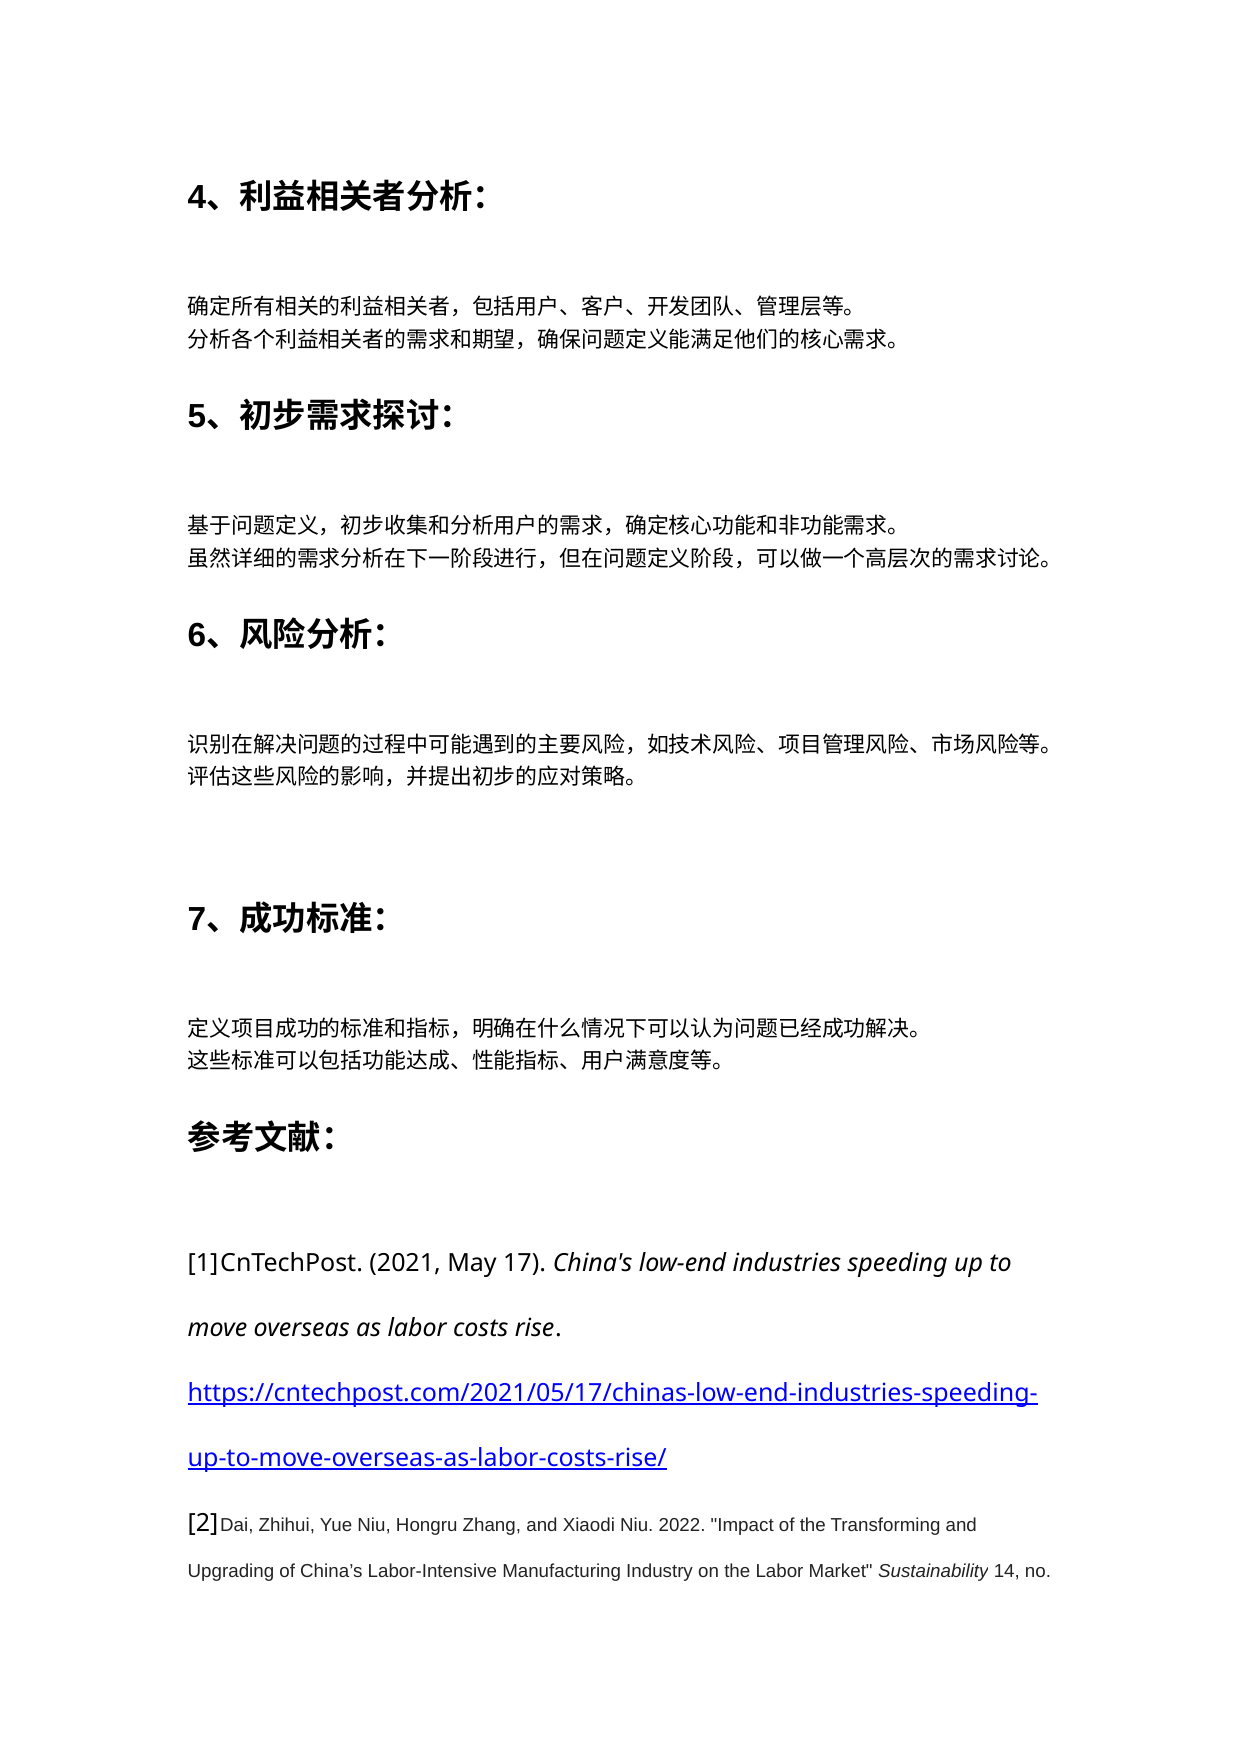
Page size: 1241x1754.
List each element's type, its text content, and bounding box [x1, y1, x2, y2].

subtitle 4、利益相关者分析： [187, 162, 1053, 227]
text 定义项目成功的标准和指标，明确在什么情况下可以认为问题已经成功解决。 [187, 1010, 1053, 1043]
subtitle 7、成功标准： [187, 883, 1053, 948]
text 识别在解决问题的过程中可能遇到的主要风险，如技术风险、项目管理风险、市场风险等。 [187, 726, 1053, 759]
text 虽然详细的需求分析在下一阶段进行，但在问题定义阶段，可以做一个高层次的需求讨论。 [187, 540, 1053, 573]
subtitle 参考文献： [187, 1102, 1053, 1167]
text 确定所有相关的利益相关者，包括用户、客户、开发团队、管理层等。 [187, 289, 1053, 321]
list CnTechPost. (2021, May 17). China's low-end industries speeding up to move overseas as labor costs rise. https://cntechpost.com/2021/05/17/chinas-low-end-industries-speeding-up-to-move-overseas-as-labor-costs-rise/ [187, 1229, 1053, 1489]
text 基于问题定义，初步收集和分析用户的需求，确定核心功能和非功能需求。 [187, 508, 1053, 540]
subtitle 6、风险分析： [187, 600, 1053, 665]
text 评估这些风险的影响，并提出初步的应对策略。 [187, 759, 1053, 791]
text 分析各个利益相关者的需求和期望，确保问题定义能满足他们的核心需求。 [187, 321, 1053, 354]
subtitle 5、初步需求探讨： [187, 381, 1053, 446]
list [187, 1489, 1053, 1587]
text 这些标准可以包括功能达成、性能指标、用户满意度等。 [187, 1043, 1053, 1075]
